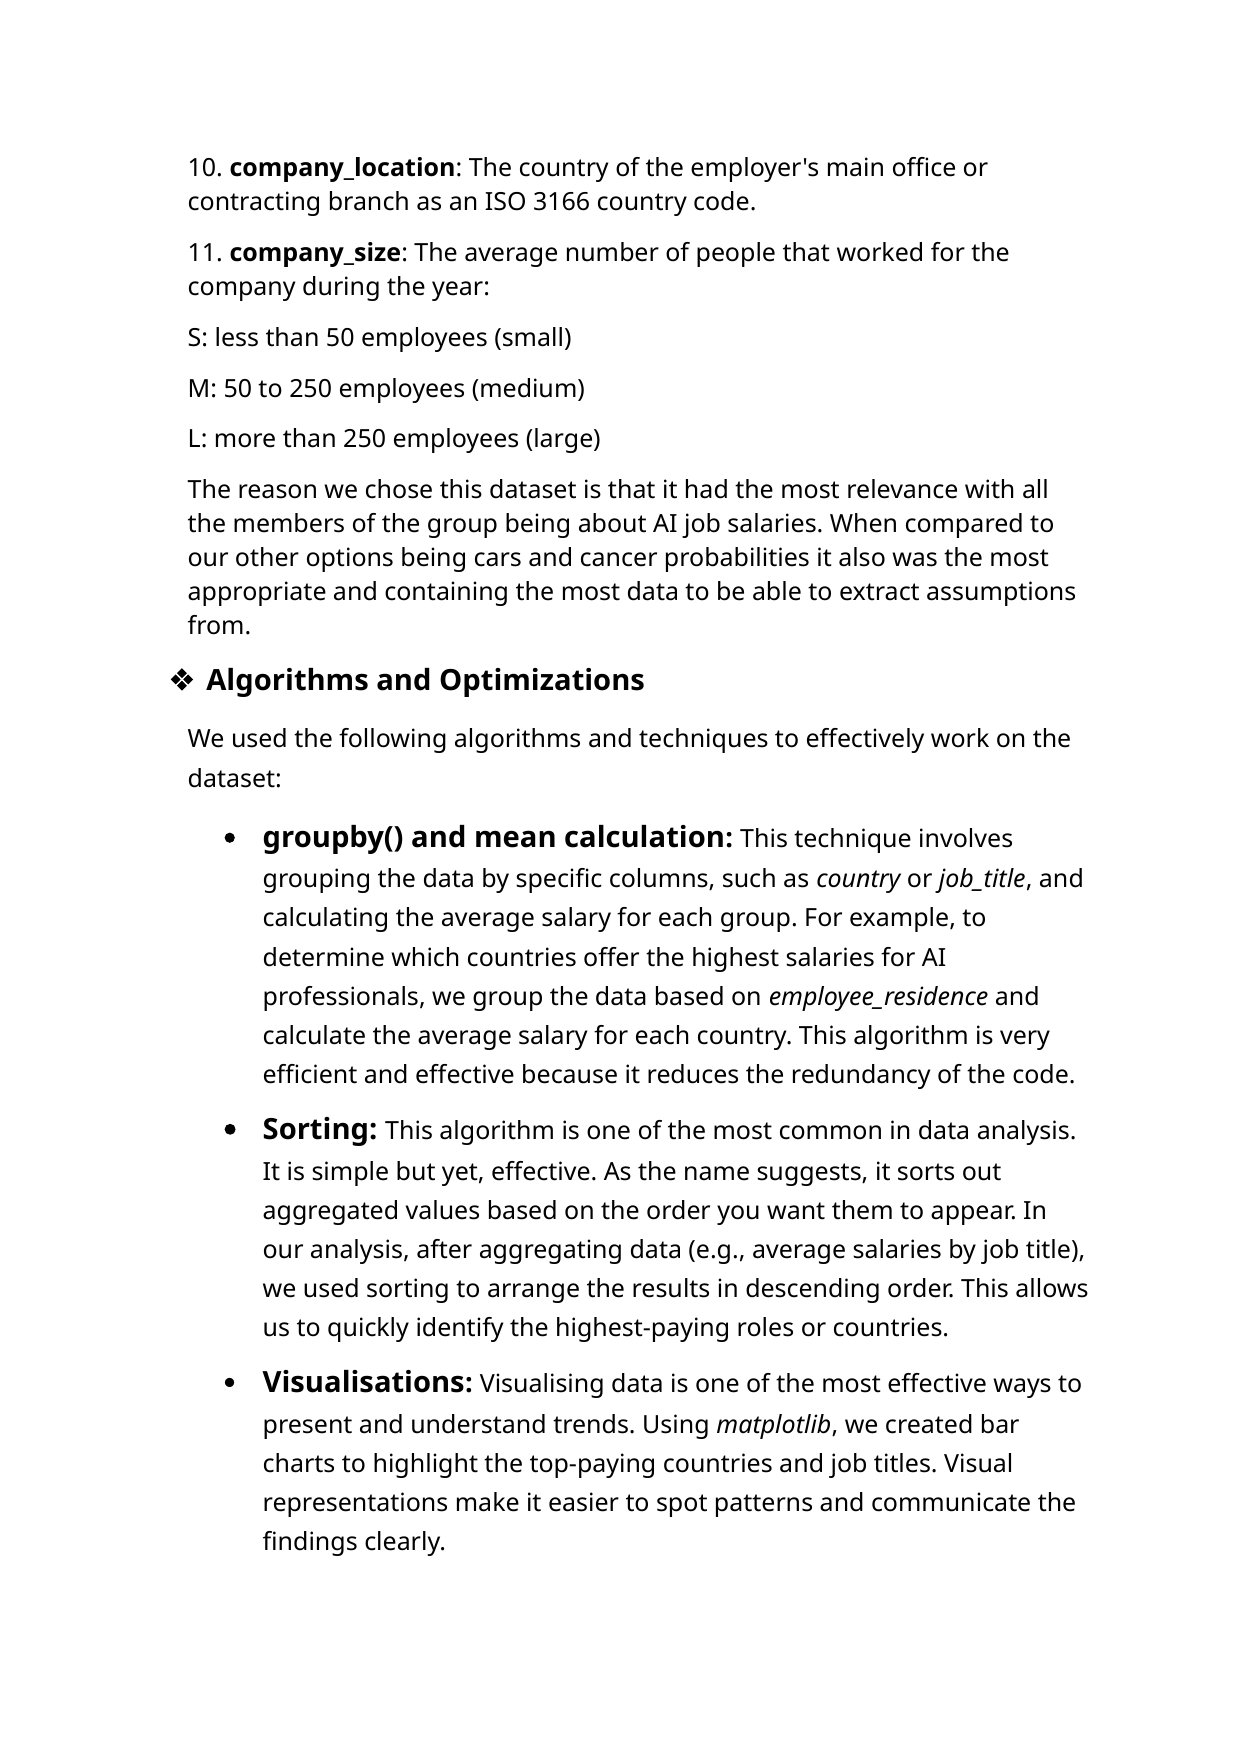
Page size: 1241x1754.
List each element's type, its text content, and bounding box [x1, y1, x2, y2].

list Algorithms and Optimizations [169, 659, 1090, 698]
text M: 50 to 250 employees (medium) [187, 370, 1090, 404]
text We used the following algorithms and techniques to effectively work on the dataset: [187, 721, 1090, 794]
text 11. company_size: The average number of people that worked for the company during the year: [187, 235, 1090, 303]
list groupby() and mean calculation: This technique involves grouping the data by specific columns, such as country or job_title, and calculating the average salary for each group. For example, to determine which countries offer the highest salaries for AI professionals, we group the data based on employee_residence and calculate the average salary for each country. This algorithm is very efficient and effective because it reduces the redundancy of the code. [225, 816, 1090, 1091]
text S: less than 50 employees (small) [187, 319, 1090, 354]
text 10. company_location: The country of the employer's main office or contracting branch as an ISO 3166 country code. [187, 150, 1090, 218]
list Sorting: This algorithm is one of the most common in data analysis. It is simple but yet, effective. As the name suggests, it sorts out aggregated values based on the order you want them to appear. In our analysis, after aggregating data (e.g., average salaries by job title), we used sorting to arrange the results in descending order. This allows us to quickly identify the highest-paying roles or countries. [225, 1108, 1090, 1344]
text L: more than 250 employees (large) [187, 421, 1090, 455]
text The reason we chose this dataset is that it had the most relevance with all the members of the group being about AI job salaries. When compared to our other options being cars and cancer probabilities it also was the most appropriate and containing the most data to be able to extract assumptions from. [187, 472, 1090, 642]
